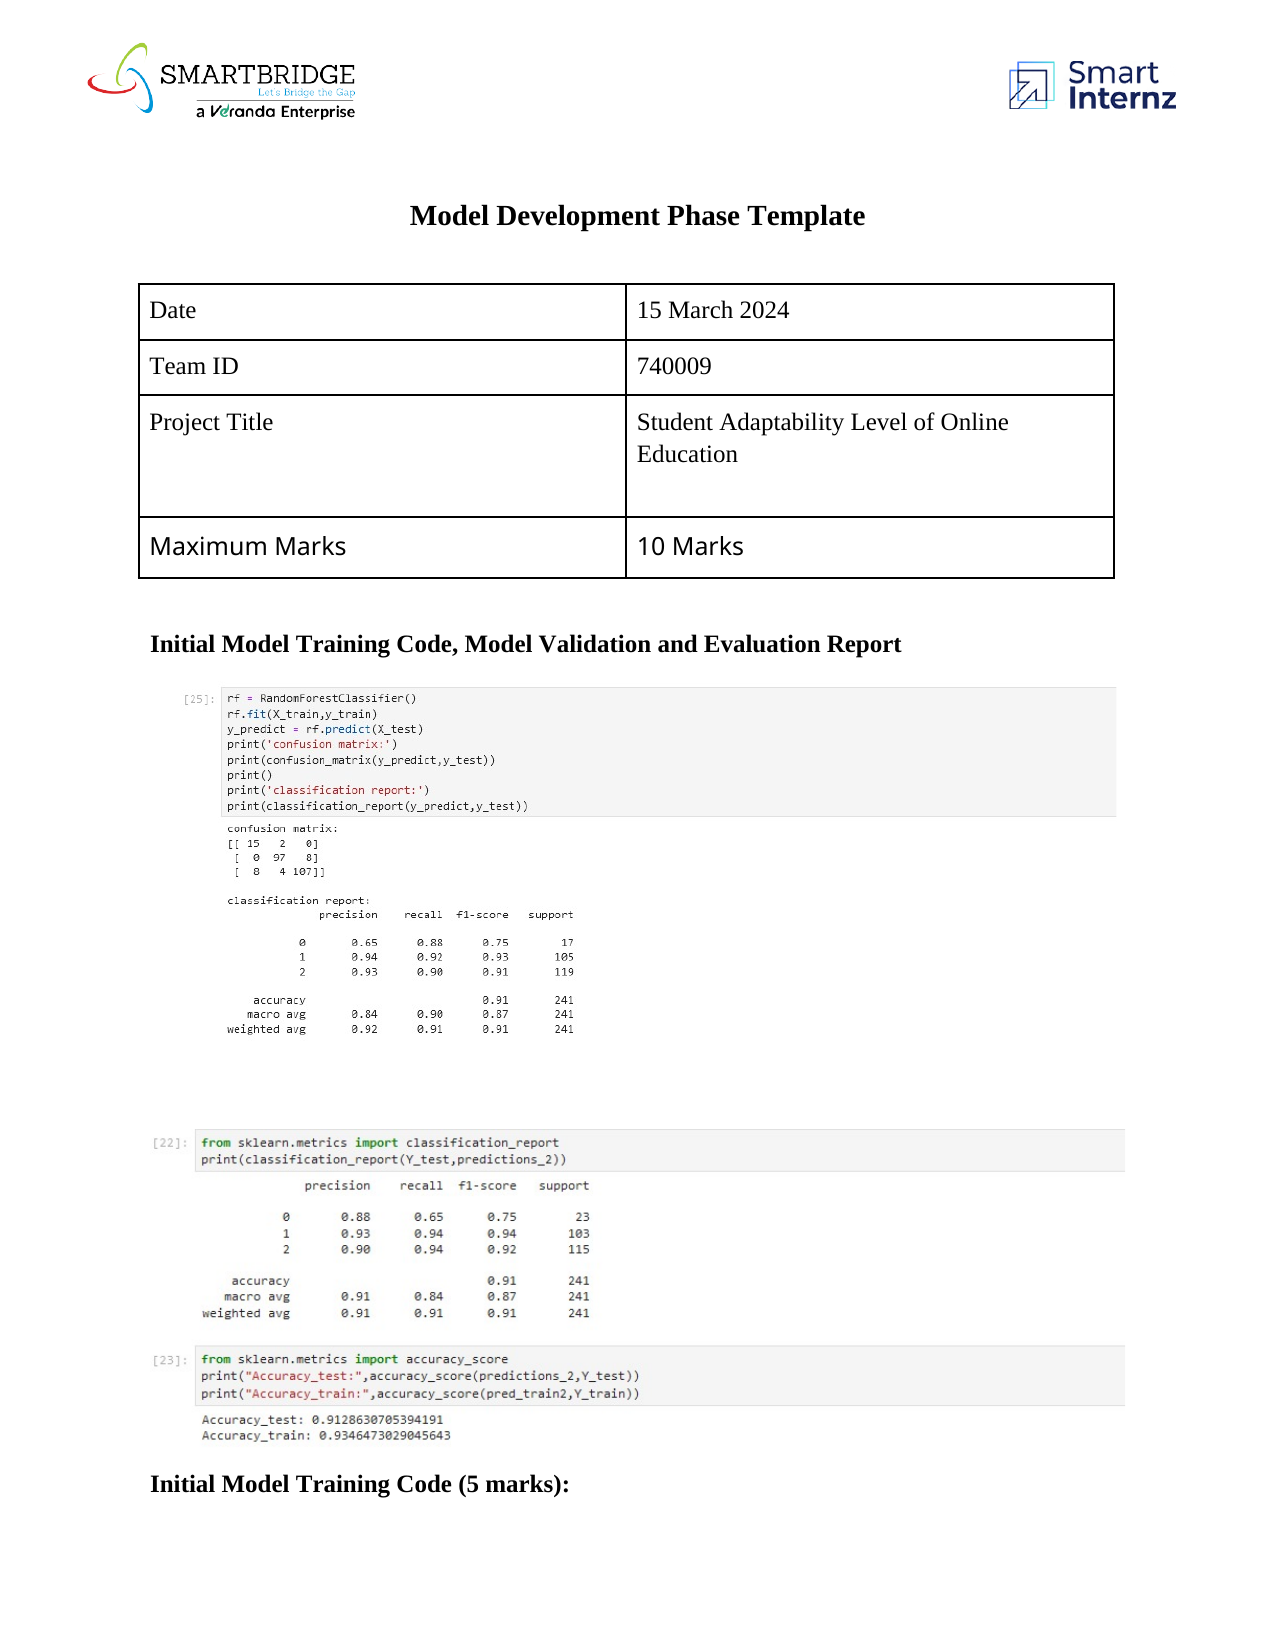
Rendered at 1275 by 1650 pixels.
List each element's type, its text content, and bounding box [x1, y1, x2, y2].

picture [150, 678, 1117, 1049]
picture [150, 1129, 1125, 1449]
text Model Development Phase Template [150, 198, 1125, 231]
table_cell 740009 [627, 341, 1113, 394]
table_header Date [140, 285, 625, 338]
picture [73, 20, 370, 142]
text Initial Model Training Code (5 marks): [150, 1469, 1125, 1498]
table_cell Team ID [140, 341, 625, 394]
text Initial Model Training Code, Model Validation and Evaluation Report [150, 629, 1125, 657]
table_cell Maximum Marks [140, 518, 625, 577]
table_cell Student Adaptability Level of Online Education [627, 396, 1113, 516]
table_cell 10 Marks [627, 518, 1113, 577]
table_cell Project Title [140, 396, 625, 516]
picture [1004, 61, 1181, 109]
table_header 15 March 2024 [627, 285, 1113, 338]
